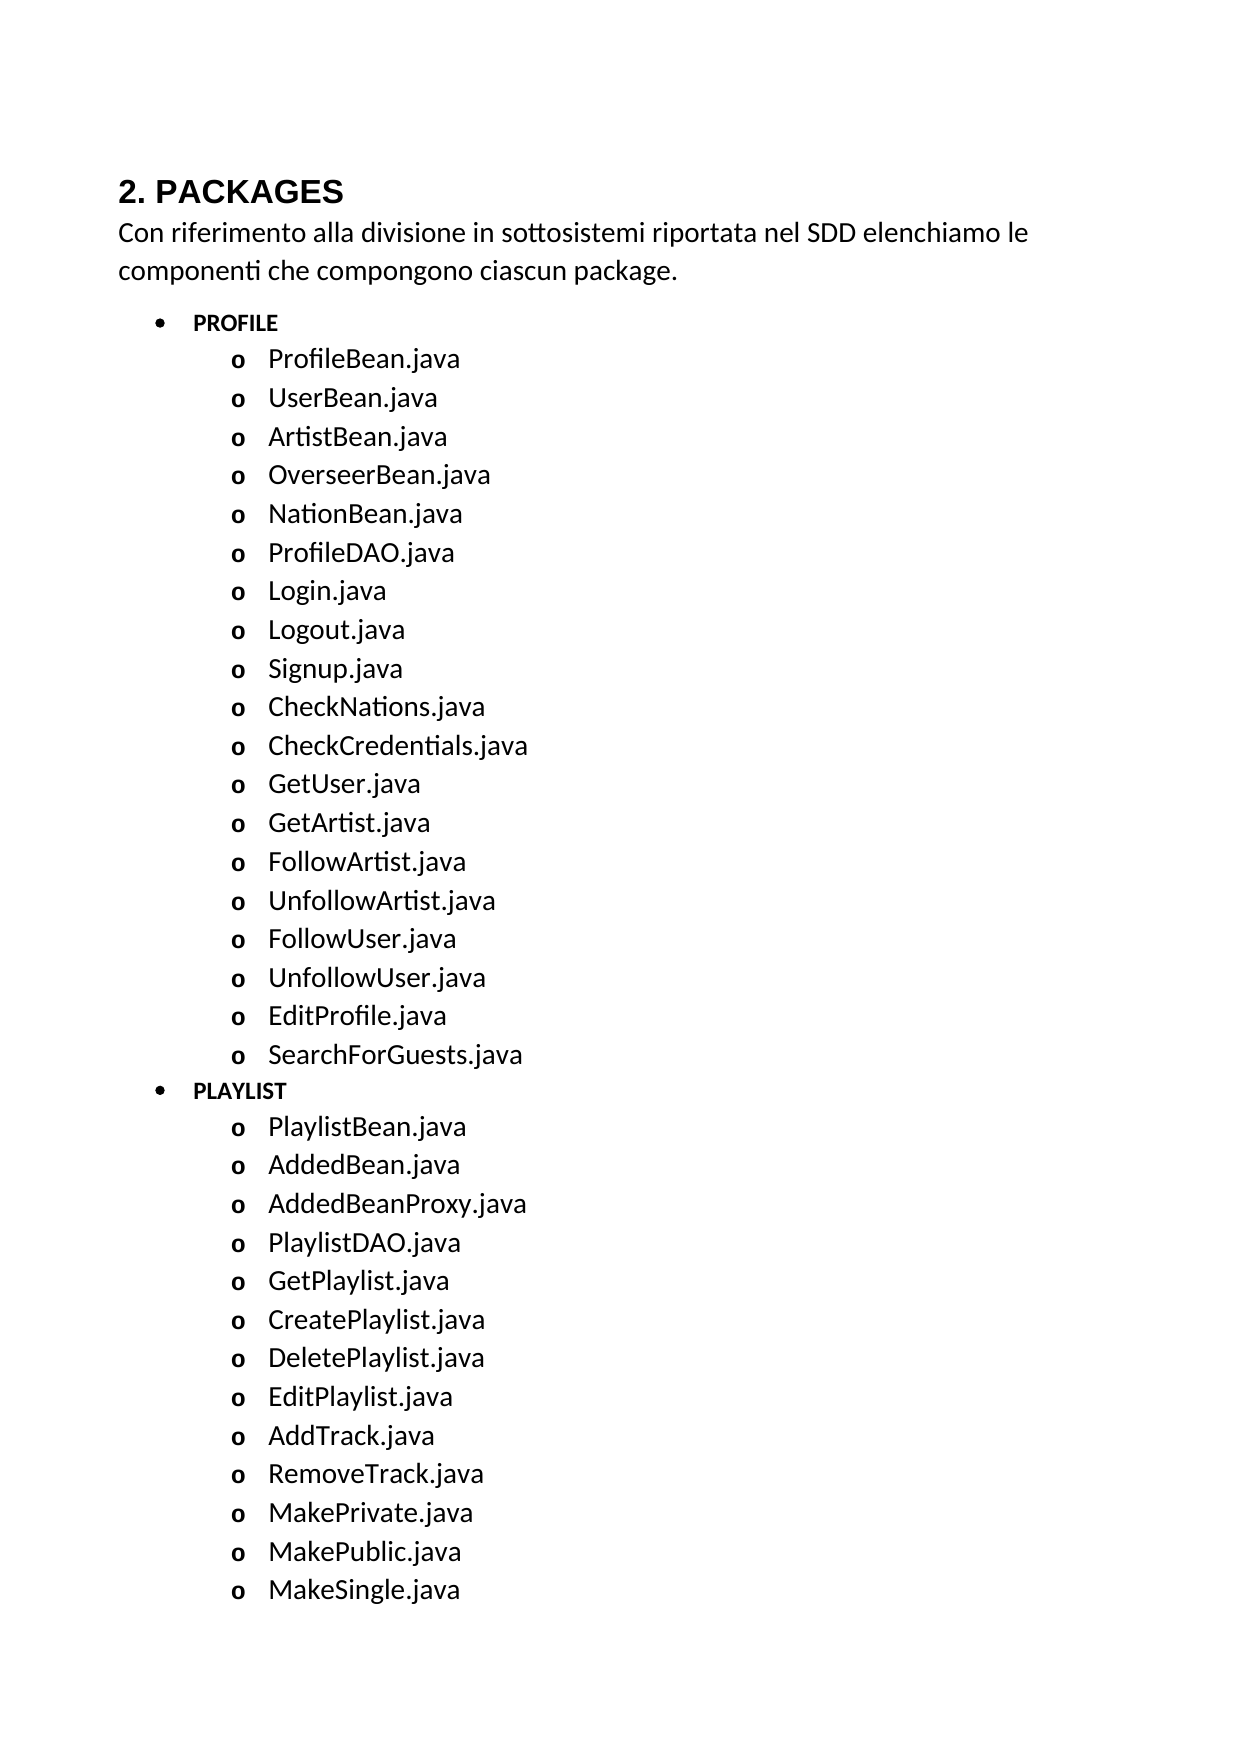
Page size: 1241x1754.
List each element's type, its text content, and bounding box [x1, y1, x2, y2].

list CreatePlaylist.java [231, 1301, 1122, 1337]
list UnfollowUser.java [231, 959, 1122, 995]
list RemoveTrack.java [231, 1456, 1122, 1491]
list GetArtist.java [231, 804, 1122, 840]
list PlaylistBean.java [231, 1108, 1122, 1143]
list AddedBeanProxy.java [231, 1185, 1122, 1221]
list AddTrack.java [231, 1417, 1122, 1453]
list FollowArtist.java [231, 843, 1122, 879]
list EditPlaylist.java [231, 1378, 1122, 1414]
list OverseerBean.java [231, 456, 1122, 492]
subtitle 2. PACKAGES [118, 173, 1122, 211]
list Signup.java [231, 650, 1122, 686]
list Login.java [231, 572, 1122, 608]
list DeletePlaylist.java [231, 1339, 1122, 1375]
list FollowUser.java [231, 920, 1122, 956]
text Con riferimento alla divisione in sottosistemi riportata nel SDD elenchiamo le componenti che compongono ciascun package. [118, 214, 1122, 288]
list ProfileBean.java [231, 341, 1122, 376]
list Logout.java [231, 611, 1122, 647]
list MakeSingle.java [231, 1571, 1122, 1607]
list CheckNations.java [231, 688, 1122, 724]
list SearchForGuests.java [231, 1036, 1122, 1072]
list NationBean.java [231, 495, 1122, 531]
list GetUser.java [231, 766, 1122, 801]
list UserBean.java [231, 379, 1122, 415]
list PlaylistDAO.java [231, 1224, 1122, 1259]
list PROFILE [156, 308, 1122, 338]
list ProfileDAO.java [231, 534, 1122, 569]
list AddedBean.java [231, 1146, 1122, 1182]
list PLAYLIST [156, 1075, 1122, 1105]
list UnfollowArtist.java [231, 882, 1122, 917]
list CheckCredentials.java [231, 727, 1122, 763]
list MakePrivate.java [231, 1494, 1122, 1530]
list GetPlaylist.java [231, 1262, 1122, 1298]
list EditProfile.java [231, 997, 1122, 1033]
list ArtistBean.java [231, 418, 1122, 454]
list MakePublic.java [231, 1533, 1122, 1569]
